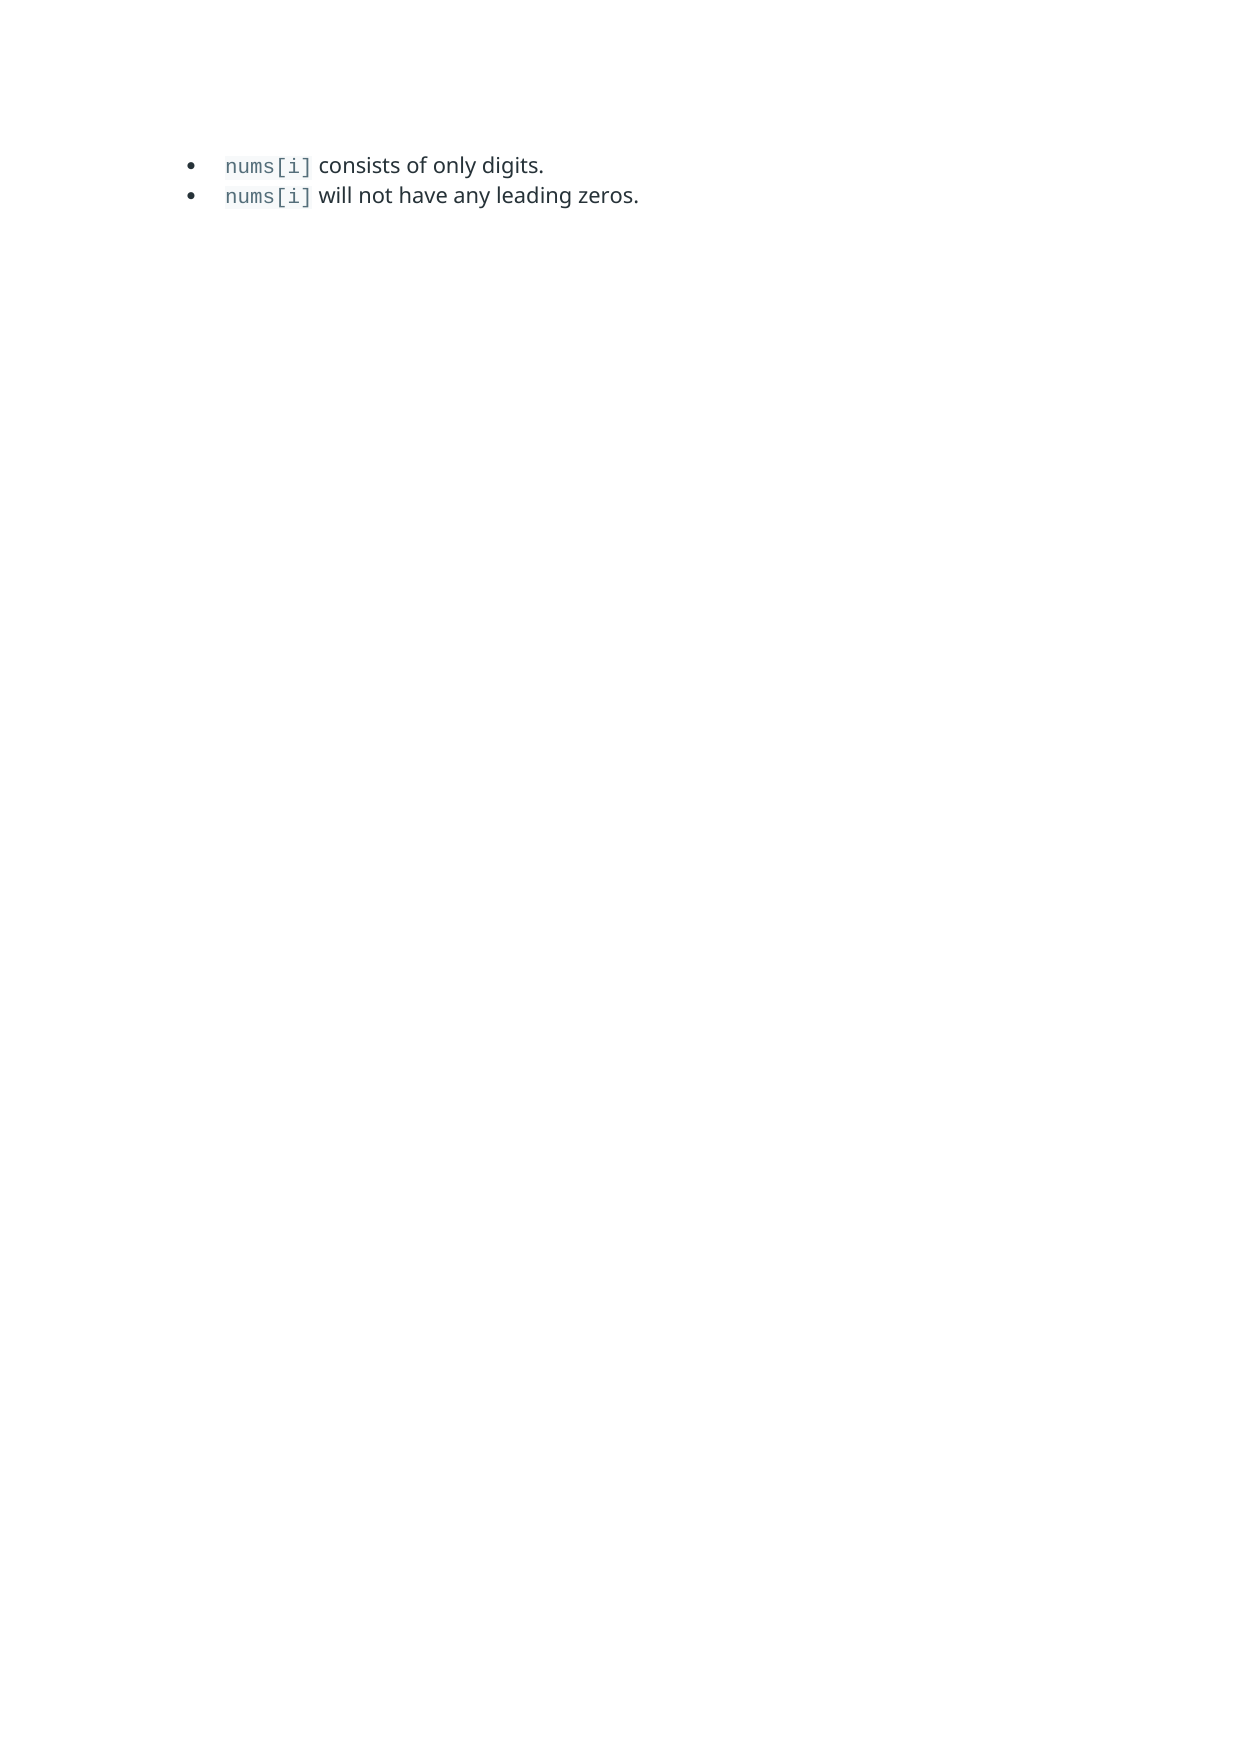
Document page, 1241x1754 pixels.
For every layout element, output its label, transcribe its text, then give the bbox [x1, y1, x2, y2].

list nums[i] consists of only digits. [187, 150, 1090, 180]
list nums[i] will not have any leading zeros. [187, 180, 1090, 209]
